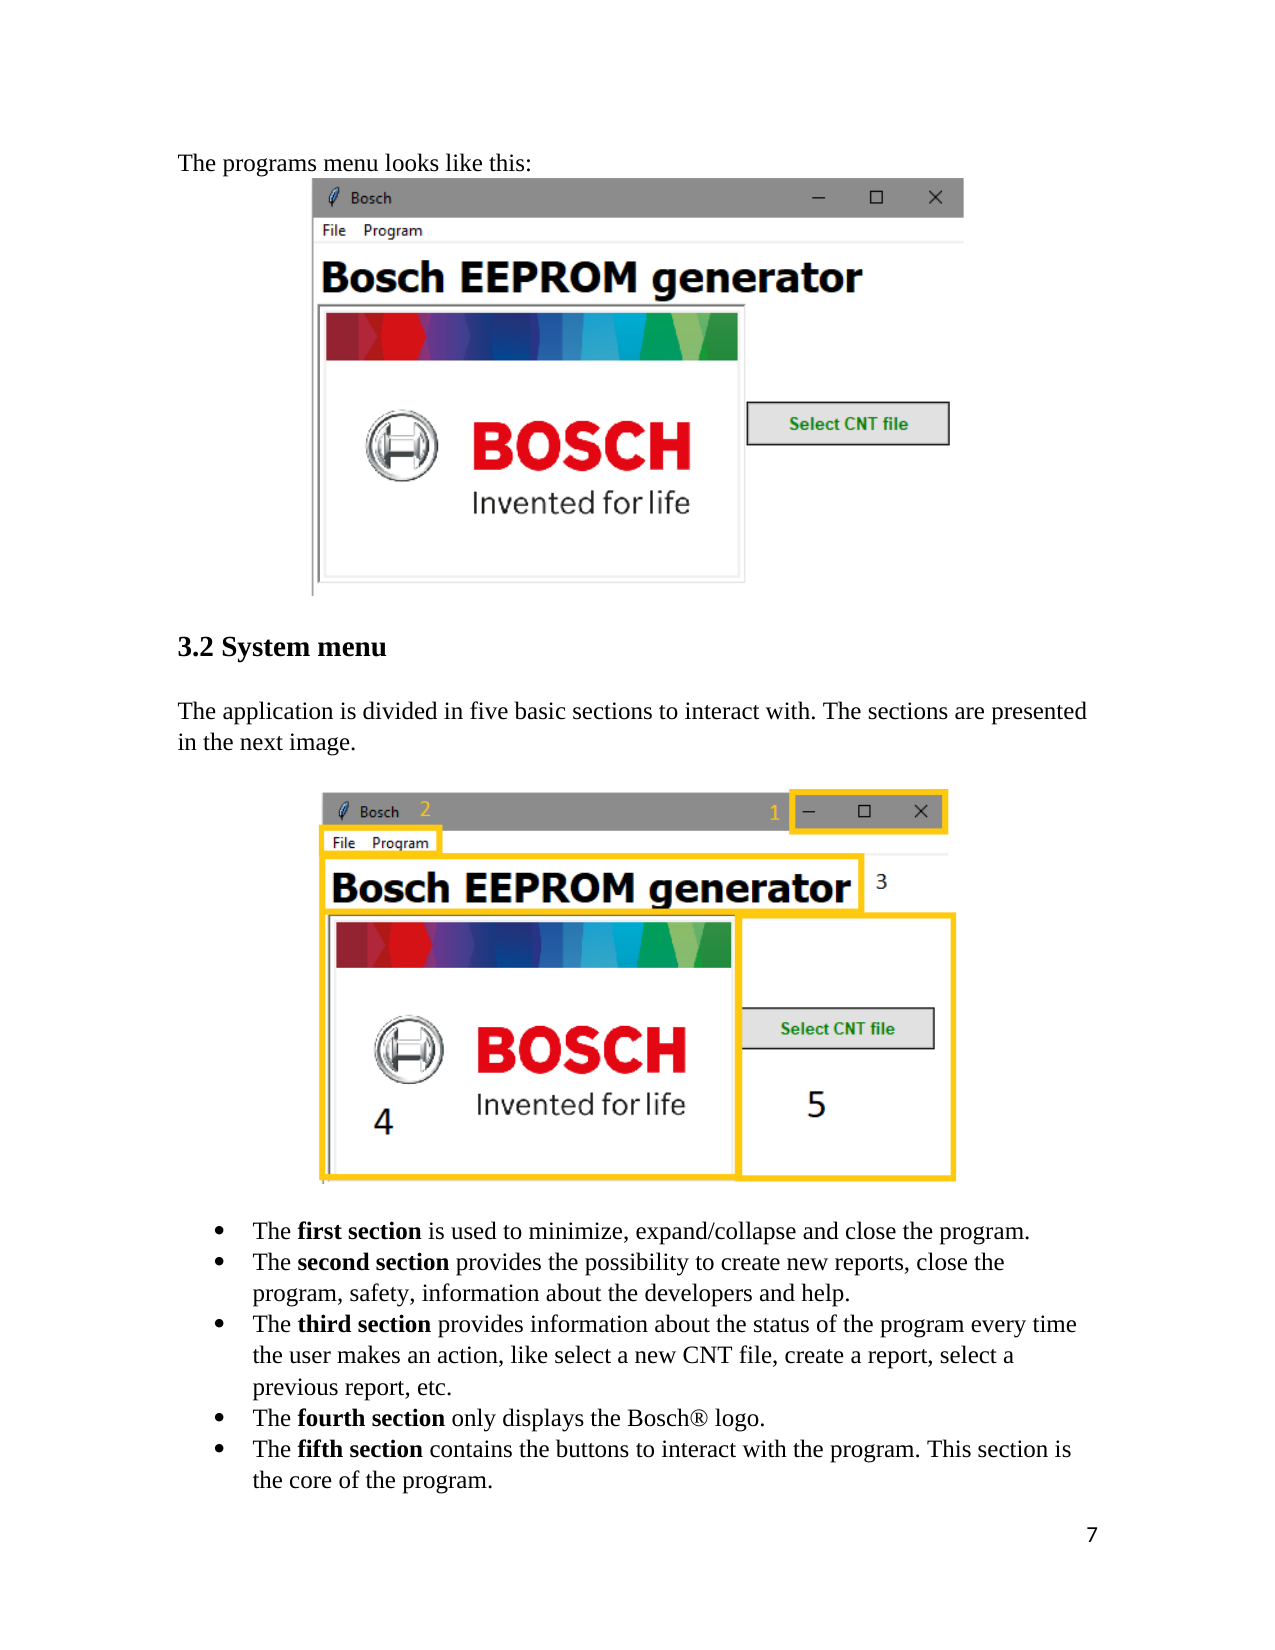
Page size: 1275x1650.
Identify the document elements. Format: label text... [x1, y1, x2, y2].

text The programs menu looks like this: [177, 148, 1098, 176]
text 3.2 System menu [177, 629, 1098, 663]
list The fourth section only displays the Bosch® logo. [215, 1403, 1098, 1431]
picture [318, 789, 957, 1184]
list The first section is used to minimize, expand/collapse and close the program. [215, 1216, 1098, 1245]
picture [311, 178, 964, 596]
list The third section provides information about the status of the program every time the user makes an action, like select a new CNT file, create a report, select a previous report, etc. [215, 1309, 1098, 1400]
list The second section provides the possibility to create new reports, close the program, safety, information about the developers and help. [215, 1247, 1098, 1307]
list The fifth section contains the buttons to interact with the program. This section is the core of the program. [215, 1434, 1098, 1493]
text The application is divided in five basic sections to interact with. The sections are presented in the next image. [177, 696, 1098, 756]
